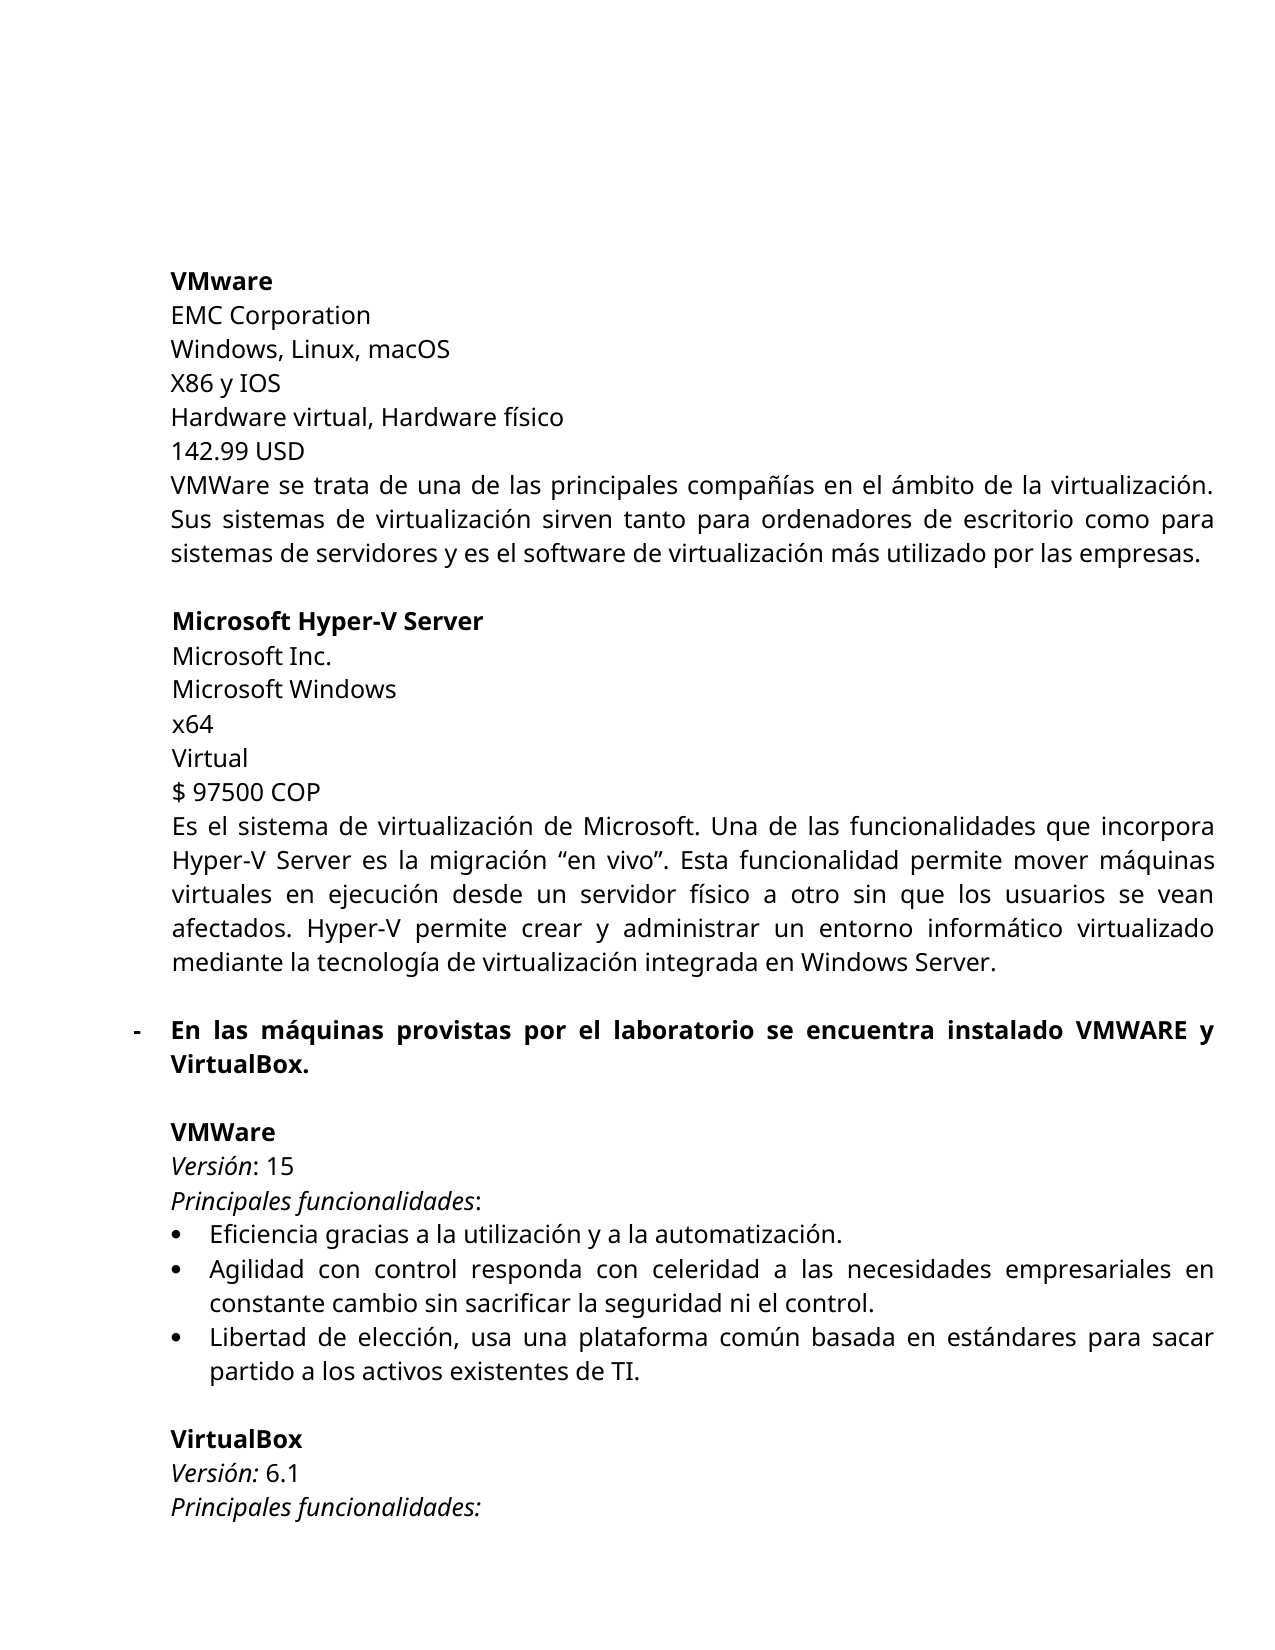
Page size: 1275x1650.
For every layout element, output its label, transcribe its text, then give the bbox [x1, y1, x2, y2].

text Virtual [172, 740, 1216, 774]
text X86 y IOS [170, 366, 1216, 400]
text Windows, Linux, macOS [170, 332, 1216, 366]
text EMC Corporation [170, 297, 1216, 332]
text VirtualBox [170, 1422, 1216, 1456]
text Versión: 15 [170, 1149, 1216, 1183]
list Agilidad con control responda con celeridad a las necesidades empresariales en constante cambio sin sacrificar la seguridad ni el control. [172, 1251, 1216, 1319]
text Hardware virtual, Hardware físico [170, 400, 1216, 434]
text Principales funcionalidades: [170, 1183, 1216, 1217]
list En las máquinas provistas por el laboratorio se encuentra instalado VMWARE y VirtualBox. [133, 1013, 1216, 1081]
text VMWare [170, 1115, 1216, 1149]
text VMWare se trata de una de las principales compañías en el ámbito de la virtualización. Sus sistemas de virtualización sirven tanto para ordenadores de escritorio como para sistemas de servidores y es el software de virtualización más utilizado por las empresas. [170, 468, 1216, 570]
text Principales funcionalidades: [170, 1490, 1216, 1524]
text Microsoft Inc. [172, 638, 1216, 672]
text Microsoft Windows [172, 672, 1216, 706]
text Microsoft Hyper-V Server [172, 604, 1216, 638]
list Libertad de elección, usa una plataforma común basada en estándares para sacar partido a los activos existentes de TI. [172, 1319, 1216, 1387]
list Eficiencia gracias a la utilización y a la automatización. [172, 1217, 1216, 1251]
text VMware [170, 263, 1216, 297]
text Versión: 6.1 [170, 1456, 1216, 1490]
text $ 97500 COP [172, 774, 1216, 808]
text 142.99 USD [170, 434, 1216, 468]
text Es el sistema de virtualización de Microsoft. Una de las funcionalidades que incorpora Hyper-V Server es la migración “en vivo”. Esta funcionalidad permite mover máquinas virtuales en ejecución desde un servidor físico a otro sin que los usuarios se vean afectados. Hyper-V permite crear y administrar un entorno informático virtualizado mediante la tecnología de virtualización integrada en Windows Server. [172, 808, 1216, 979]
text x64 [172, 706, 1216, 740]
